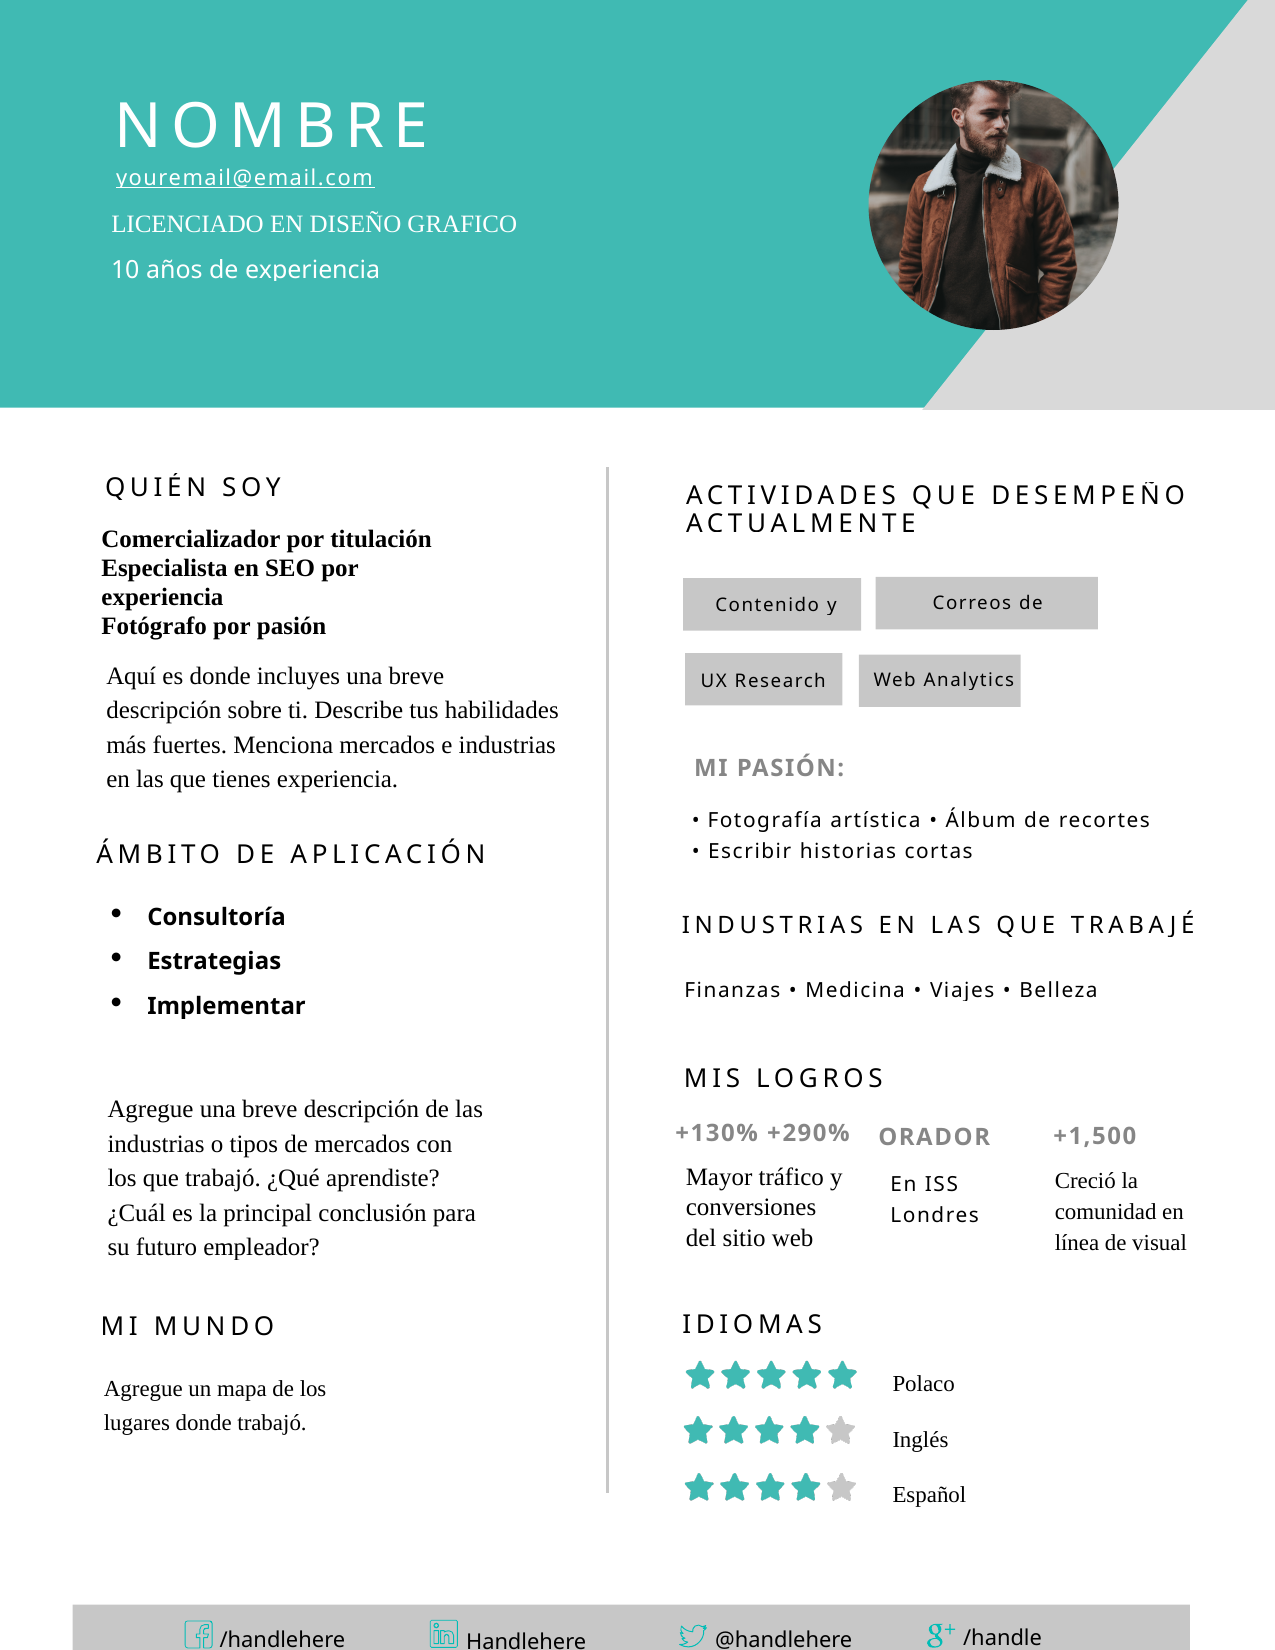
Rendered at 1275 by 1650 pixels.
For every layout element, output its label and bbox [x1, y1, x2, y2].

picture [681, 1335, 860, 1526]
picture [868, 80, 1119, 331]
